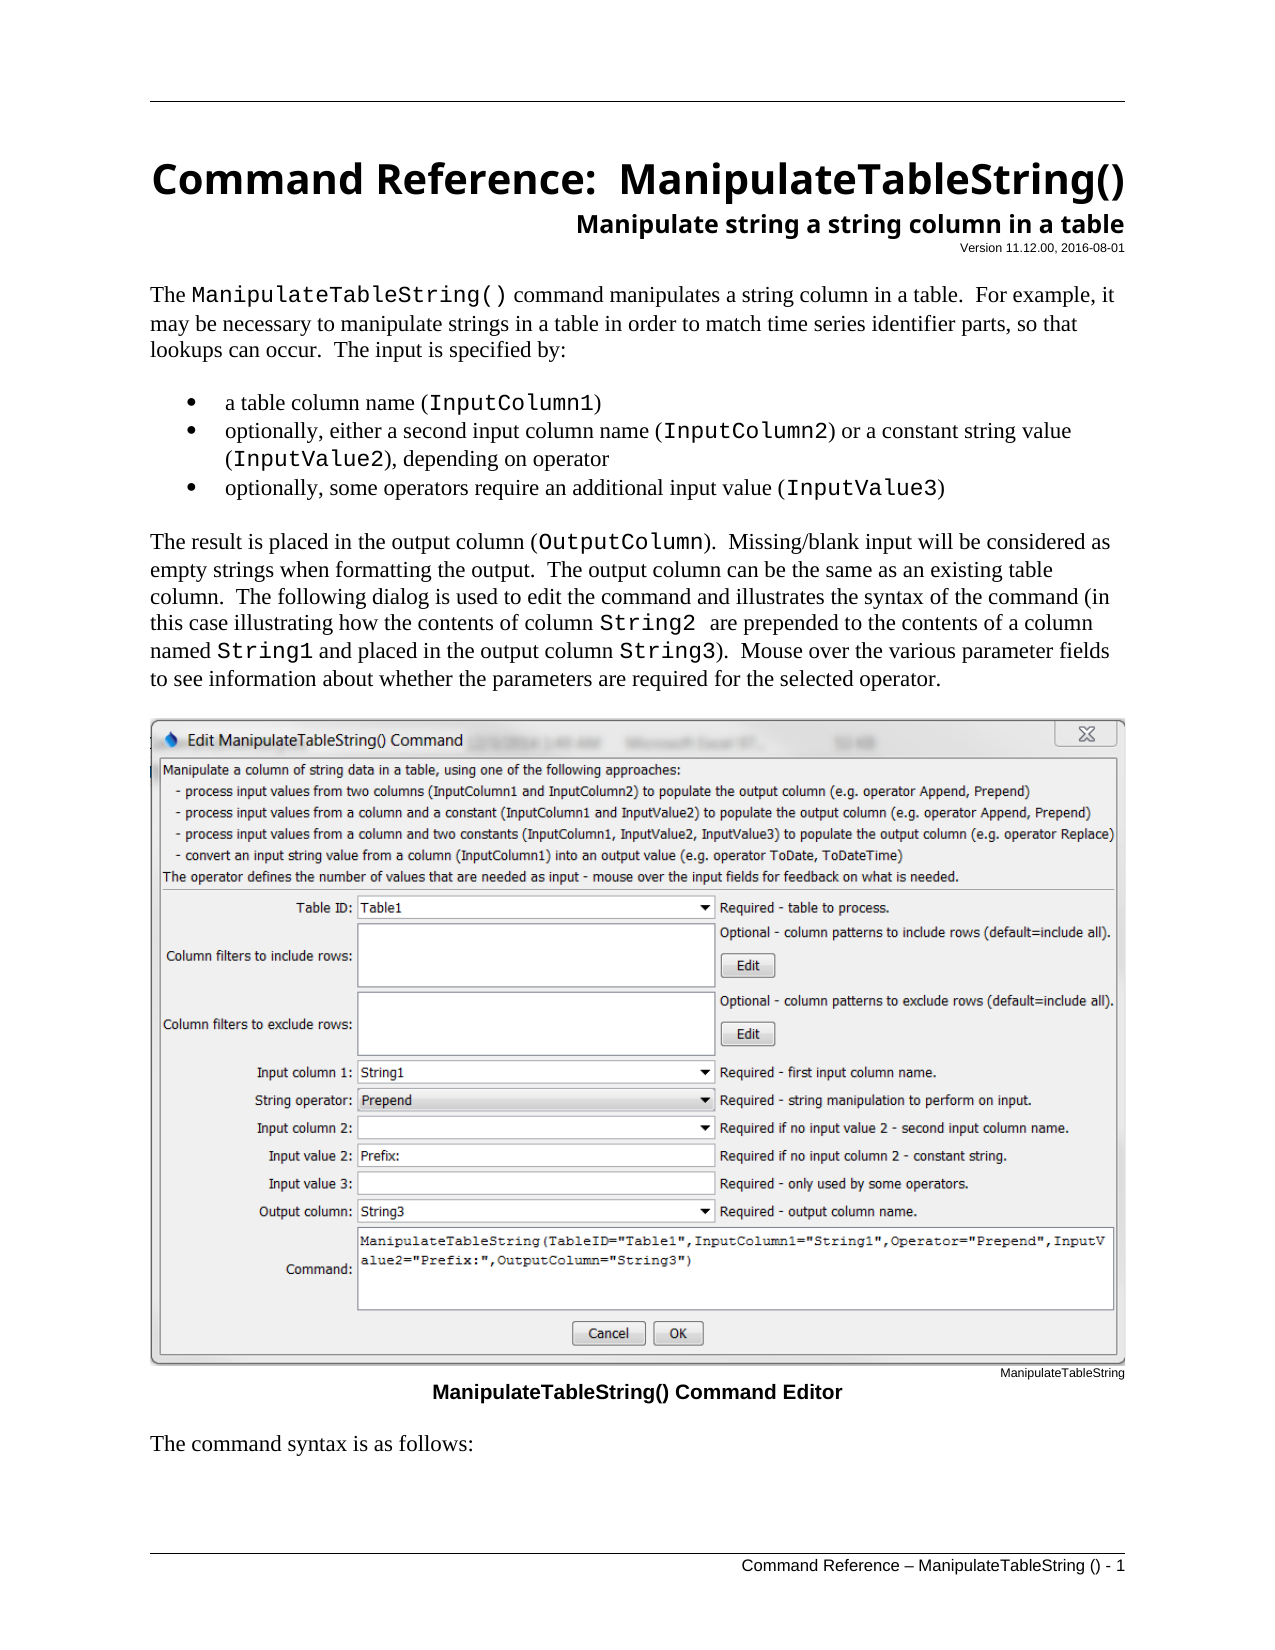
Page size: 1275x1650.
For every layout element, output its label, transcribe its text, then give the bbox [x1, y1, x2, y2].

subtitle Manipulate string a string column in a table [150, 207, 1125, 241]
list optionally, some operators require an additional input value (InputValue3) [187, 473, 1125, 502]
list The ManipulateTableString() command manipulates a string column in a table. For example, it may be necessary to manipulate strings in a table in order to match time series identifier parts, so that lookups can occur. The input is specified by: [150, 282, 1125, 362]
list a table column name (InputColumn1) [187, 389, 1125, 417]
text The command syntax is as follows: [150, 1430, 1125, 1456]
title Command Reference: ManipulateTableString() [150, 150, 1125, 207]
list optionally, either a second input column name (InputColumn2) or a constant string value (InputValue2), depending on operator [187, 417, 1125, 473]
text The result is placed in the output column (OutputColumn). Missing/blank input will be considered as empty strings when formatting the output. The output column can be the same as an existing table column. The following dialog is used to edit the command and illustrates the syntax of the command (in this case illustrating how the contents of column String2 are prepended to the contents of a column named String1 and placed in the output column String3). Mouse over the various parameter fields to see information about whether the parameters are required for the selected operator. [150, 528, 1125, 692]
text Version 11.12.00, 2016-08-01 [150, 241, 1125, 255]
picture [150, 718, 1125, 1366]
title ManipulateTableString() Command Editor [150, 1380, 1125, 1404]
text ManipulateTableString [150, 1366, 1125, 1380]
